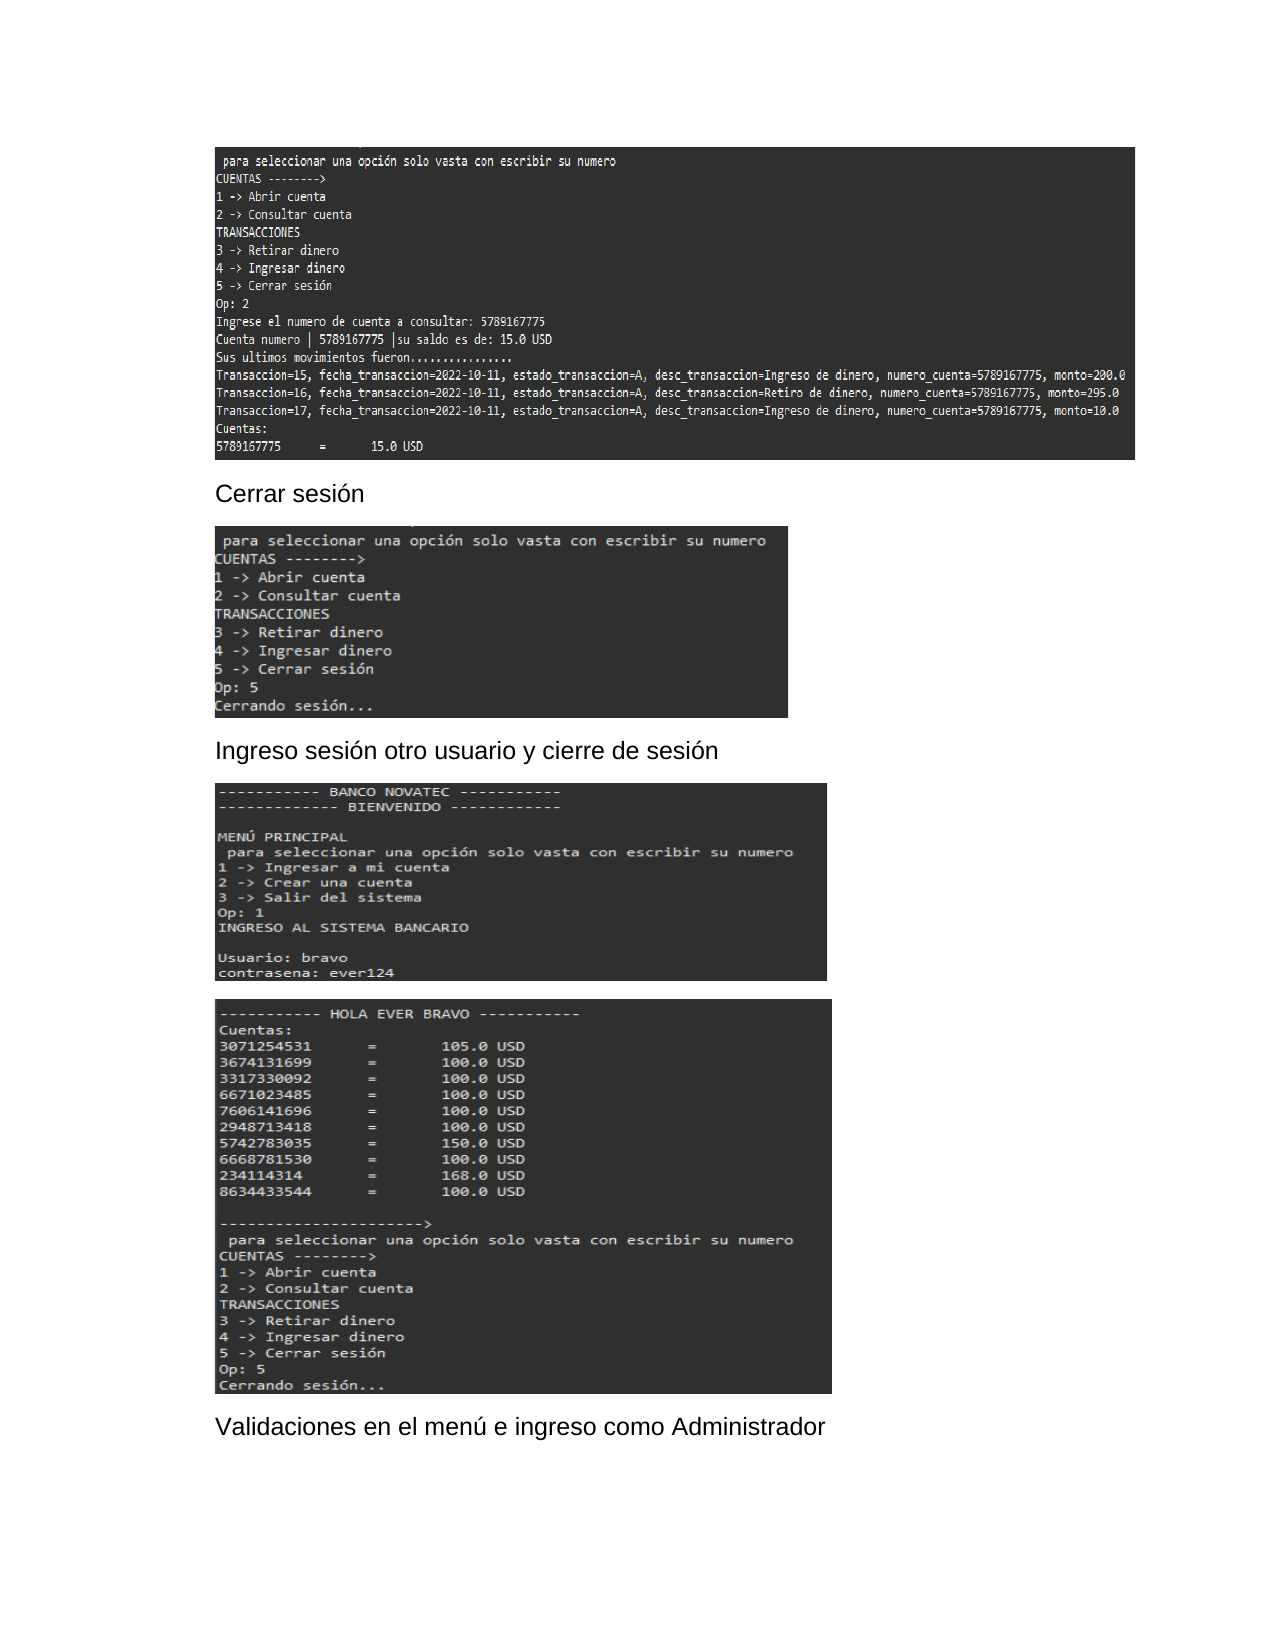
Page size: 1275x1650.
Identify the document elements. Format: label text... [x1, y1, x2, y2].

picture [214, 783, 828, 981]
text Ingreso sesión otro usuario y cierre de sesión [215, 736, 1098, 765]
picture [214, 999, 832, 1394]
picture [214, 147, 1136, 460]
picture [214, 526, 789, 718]
text Validaciones en el menú e ingreso como Administrador [177, 1412, 1098, 1441]
text Cerrar sesión [215, 479, 1098, 508]
